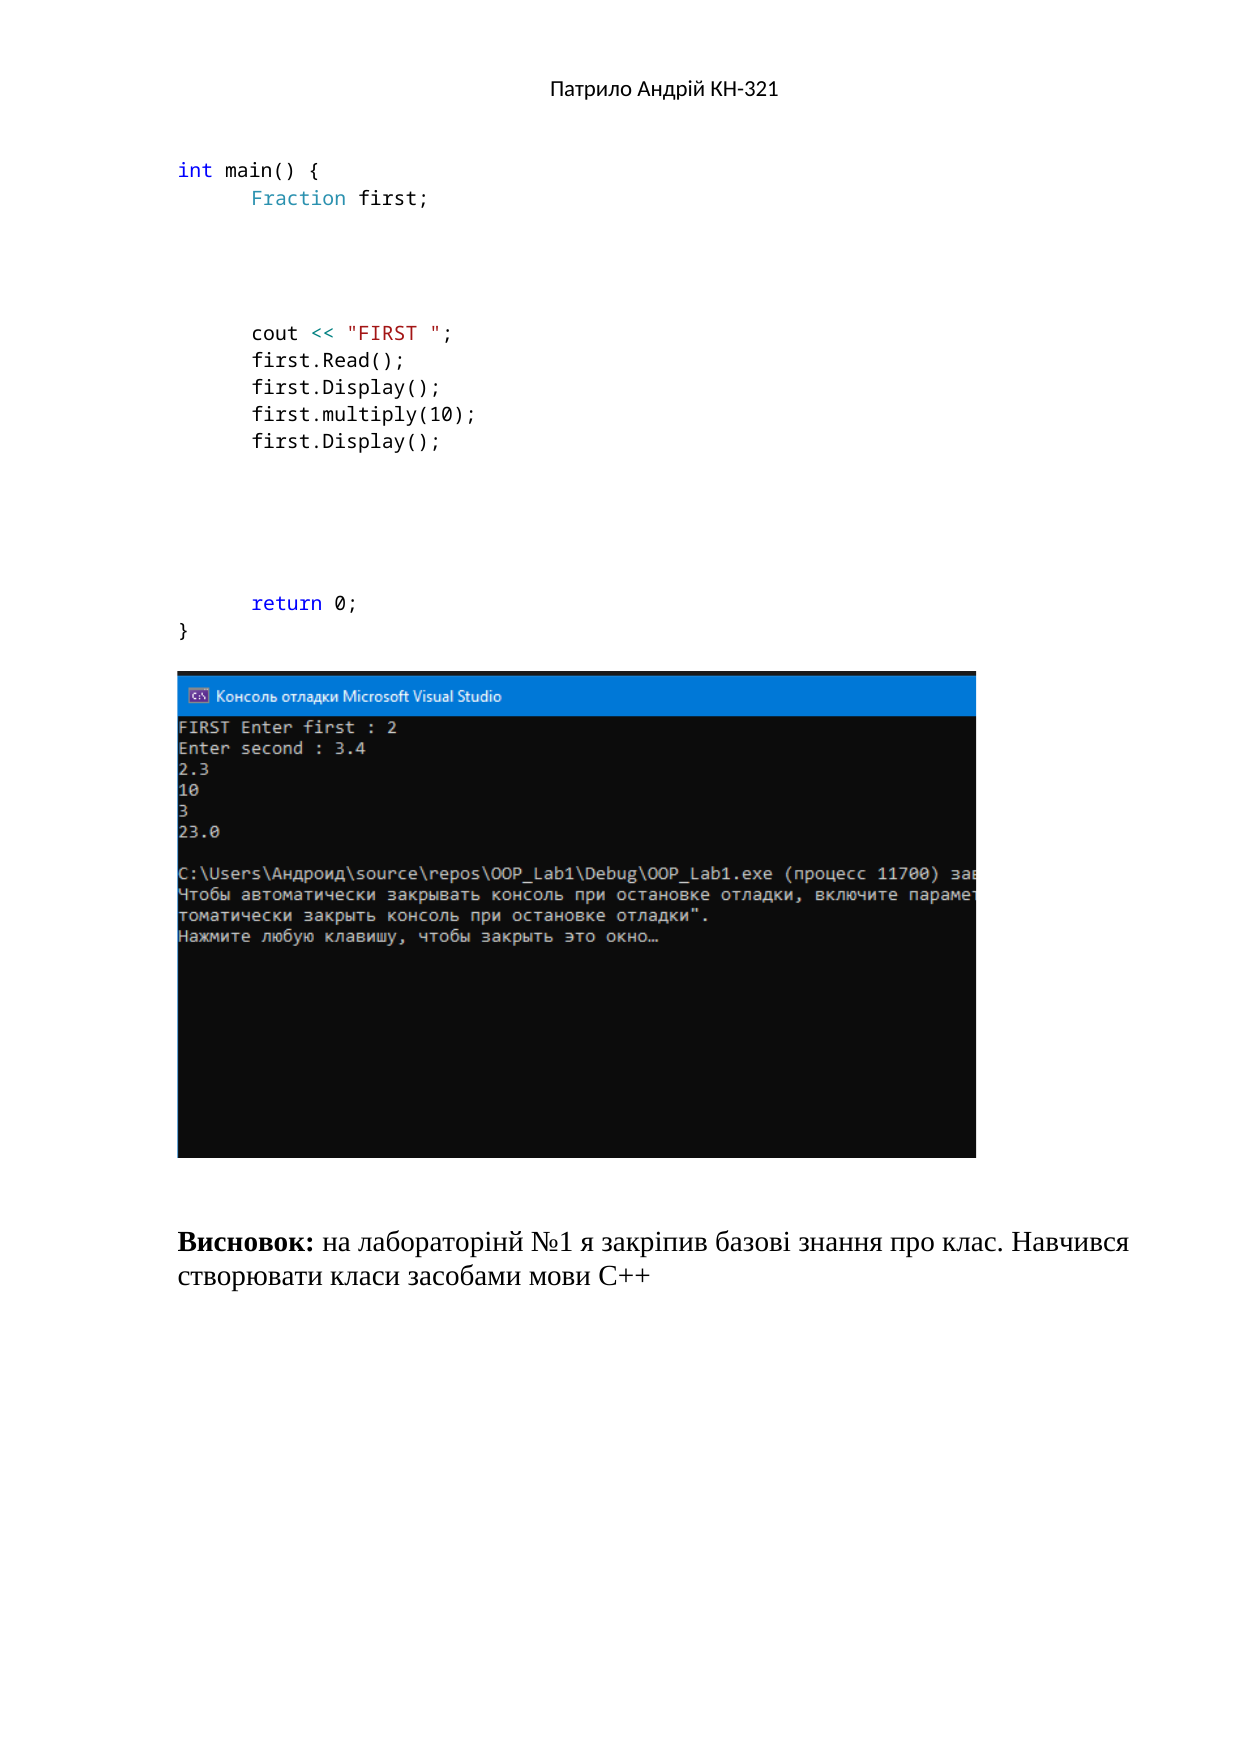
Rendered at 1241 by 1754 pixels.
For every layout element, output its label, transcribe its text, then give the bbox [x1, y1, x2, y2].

text } [177, 616, 1152, 643]
text first.Display(); [177, 374, 1152, 401]
text first.Read(); [177, 347, 1152, 374]
picture [177, 671, 977, 1158]
text int main() { [177, 157, 1152, 184]
text cout << "FIRST "; [177, 320, 1152, 347]
text first.Display(); [177, 428, 1152, 454]
text first.multiply(10); [177, 401, 1152, 428]
text Висновок: на лабораторінй №1 я закріпив базові знання про клас. Навчився створювати класи засобами мови С++ [177, 1224, 1152, 1292]
text Fraction first; [177, 184, 1152, 211]
text return 0; [177, 589, 1152, 616]
